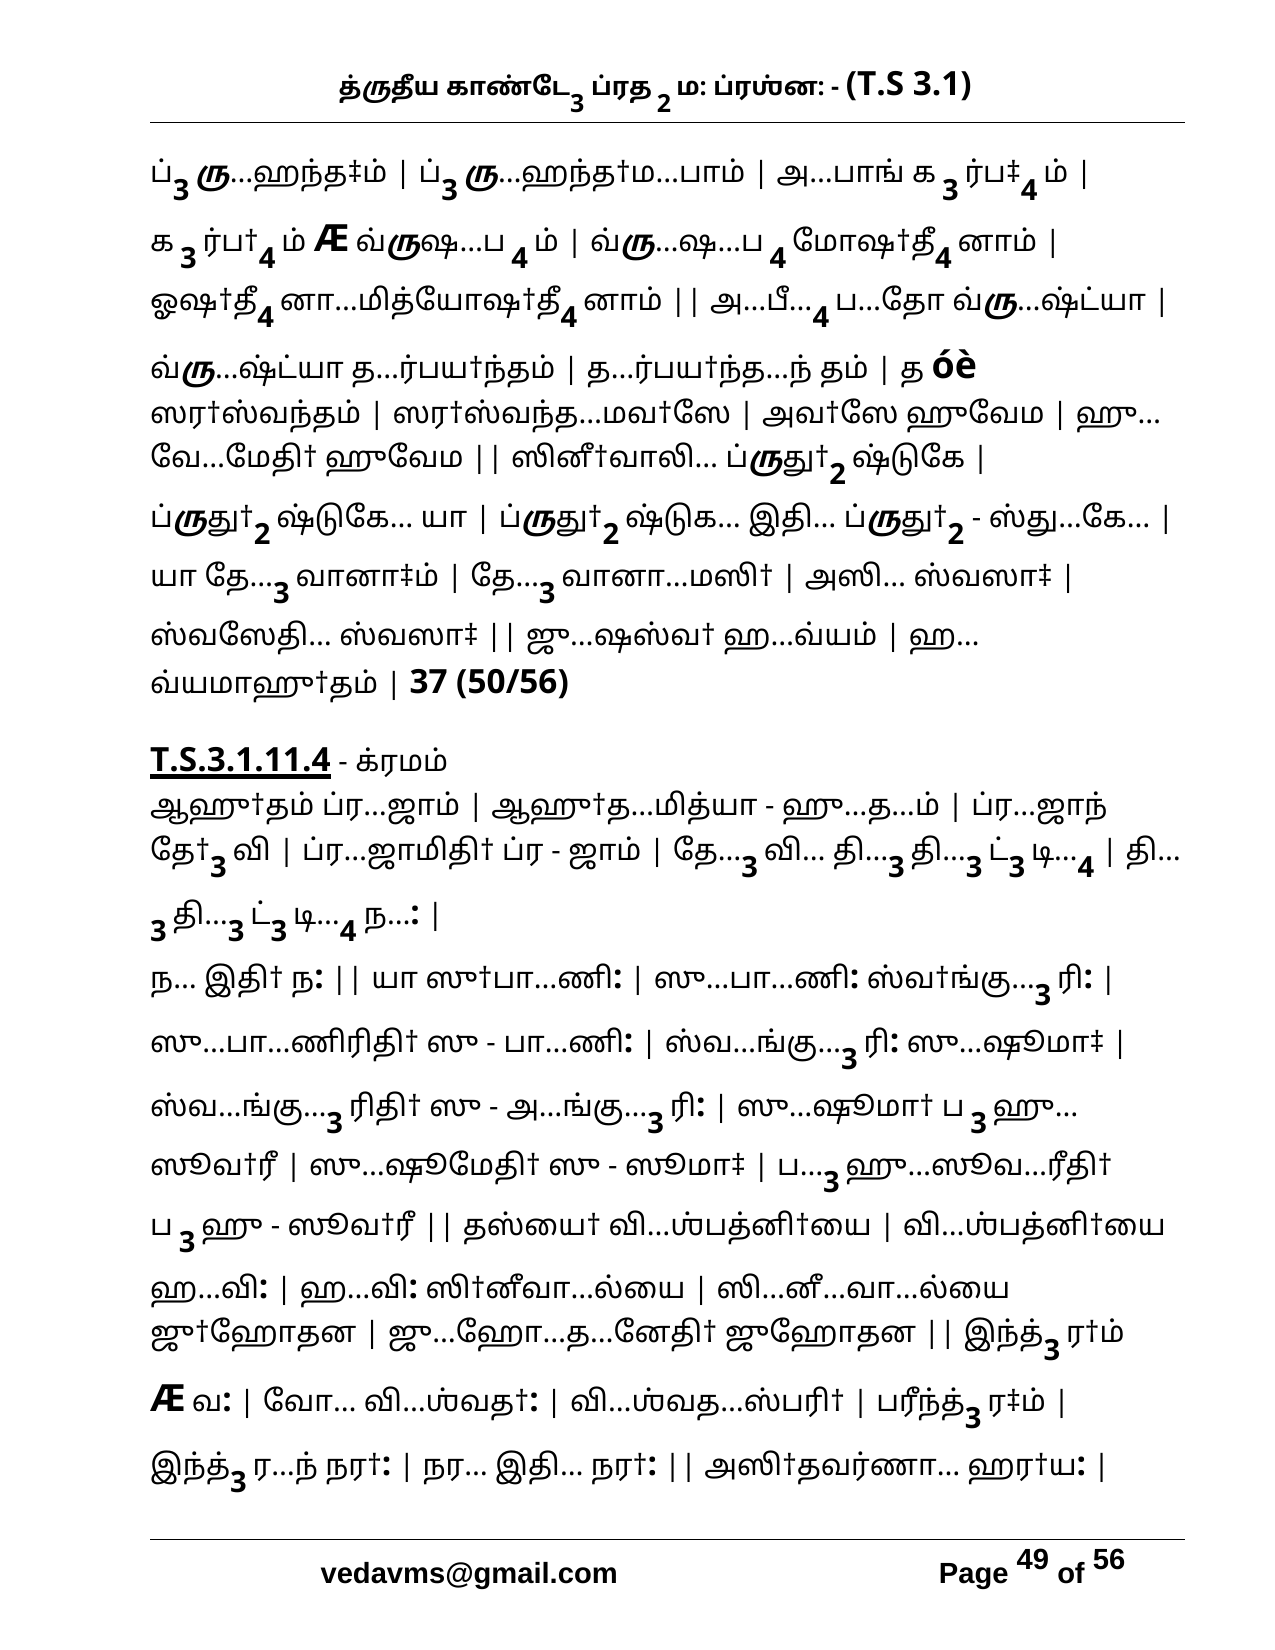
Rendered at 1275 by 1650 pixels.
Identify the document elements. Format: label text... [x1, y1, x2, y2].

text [150, 152, 1185, 704]
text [150, 784, 1185, 1501]
text T.S.3.1.11.4 - க்ரமம் [150, 736, 1185, 782]
